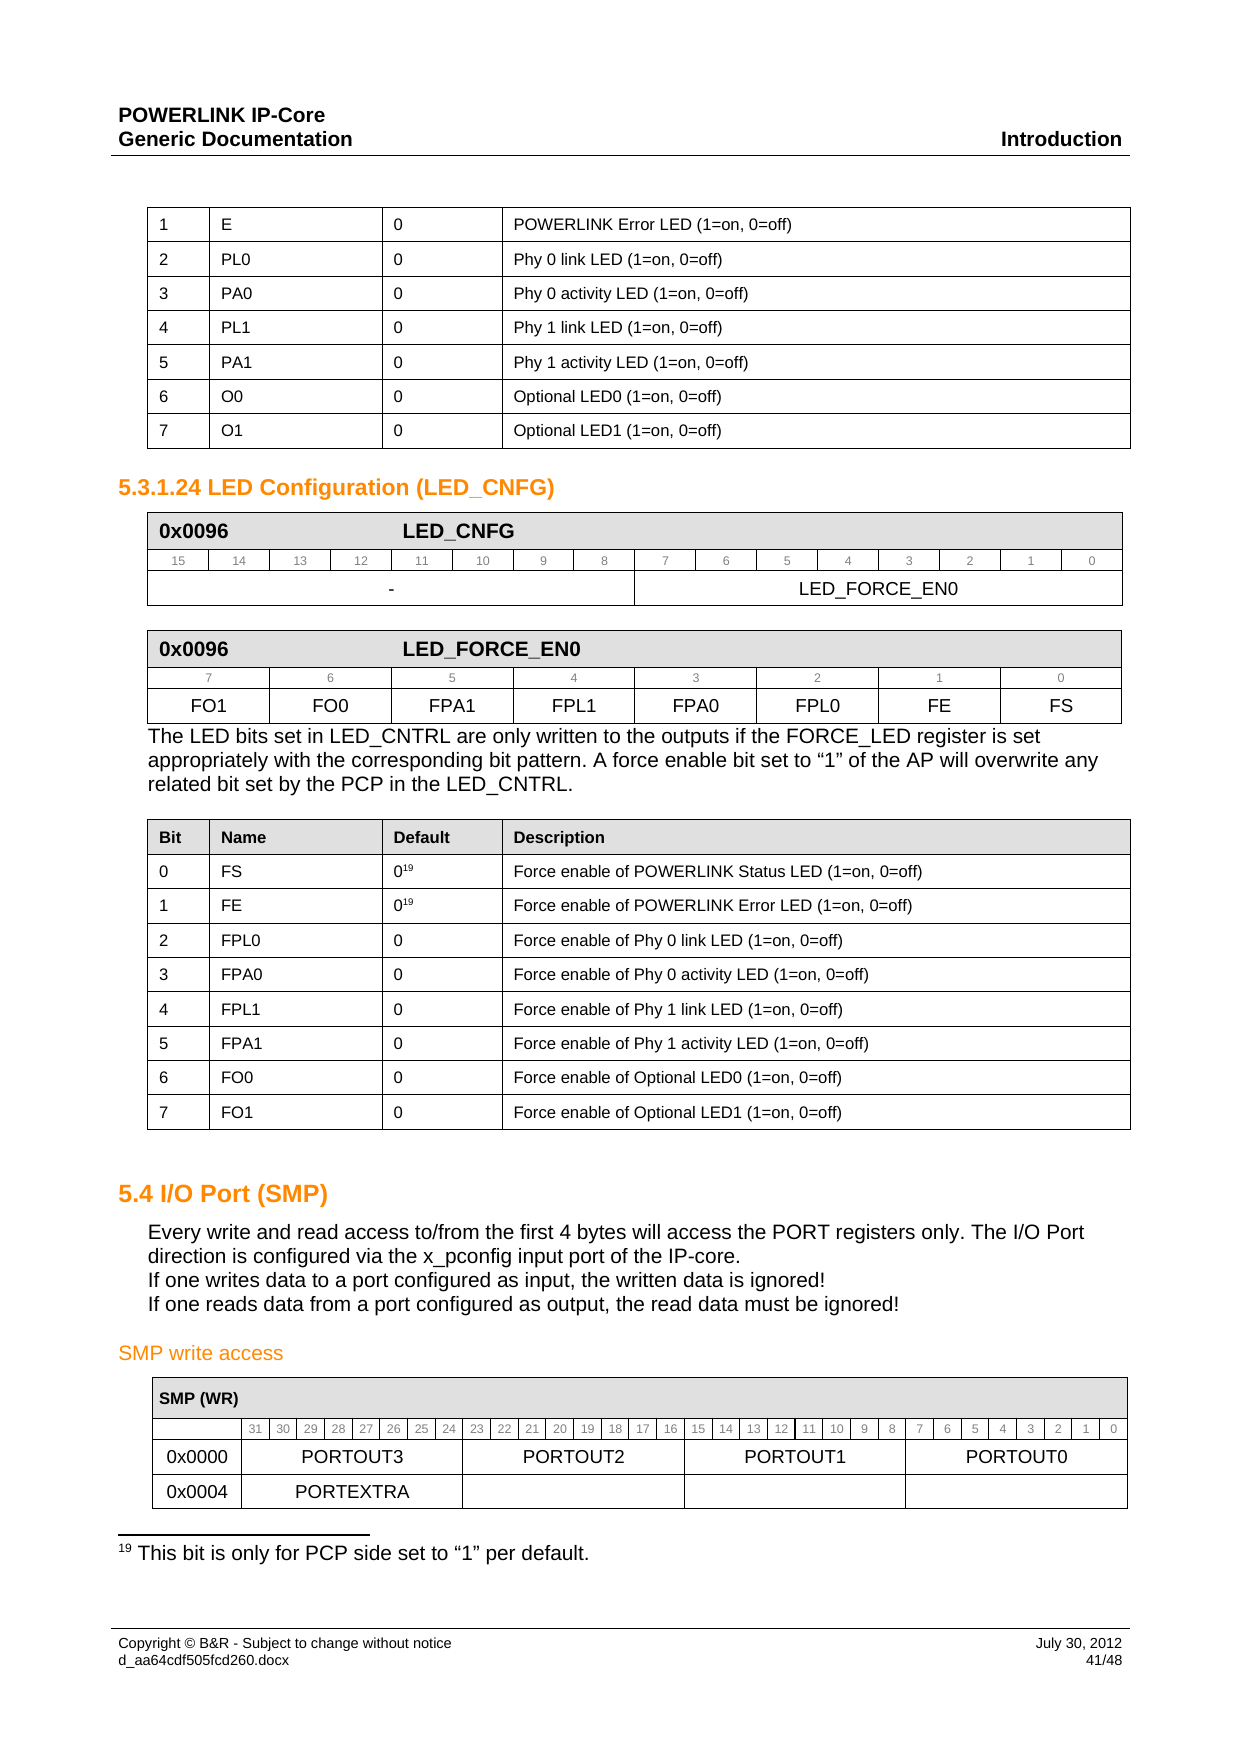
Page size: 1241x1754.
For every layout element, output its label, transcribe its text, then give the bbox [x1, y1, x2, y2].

table_cell 0 [383, 242, 502, 276]
table_cell 6 [148, 380, 209, 413]
table_cell 4 [514, 668, 634, 688]
table_cell PORTOUT0 [906, 1440, 1127, 1473]
table_cell 0 [383, 924, 502, 957]
table_cell 0 [383, 414, 502, 447]
table_cell 3 [879, 550, 939, 570]
table_cell 15 [148, 550, 208, 570]
table_cell Force enable of Phy 1 activity LED (1=on, 0=off) [503, 1027, 1130, 1060]
table_cell E [210, 208, 382, 241]
table_cell Force enable of Phy 0 activity LED (1=on, 0=off) [503, 958, 1130, 991]
table_cell [685, 1475, 905, 1508]
table_header SMP (WR) [153, 1378, 1127, 1418]
text If one writes data to a port configured as input, the written data is ignored! [148, 1268, 1122, 1292]
table_cell FPA0 [635, 689, 756, 722]
table_cell 1 [1001, 550, 1061, 570]
table_cell 11 [796, 1419, 822, 1439]
table_cell FE [879, 689, 1000, 722]
table_cell 24 [436, 1419, 462, 1439]
table_cell 6 [934, 1419, 961, 1439]
table_cell 7 [148, 414, 209, 447]
table_cell 0 [1001, 668, 1121, 688]
table_cell 5 [148, 1027, 209, 1060]
table_cell 7 [148, 1095, 209, 1129]
table_cell Optional LED1 (1=on, 0=off) [503, 414, 1130, 447]
table_cell Force enable of Phy 1 link LED (1=on, 0=off) [503, 992, 1130, 1026]
table_cell [906, 1475, 1127, 1508]
table_cell 14 [713, 1419, 739, 1439]
table_cell Force enable of POWERLINK Status LED (1=on, 0=off) [503, 855, 1130, 888]
table_cell 2 [148, 242, 209, 276]
table_cell 0 [383, 380, 502, 413]
table_cell 0 [383, 958, 502, 991]
table_cell 0 [1062, 550, 1122, 570]
table_cell 0 [383, 208, 502, 241]
table_cell 0 [383, 1095, 502, 1129]
table_cell 3 [148, 277, 209, 310]
table_cell Force enable of POWERLINK Error LED (1=on, 0=off) [503, 889, 1130, 922]
table_cell 9 [851, 1419, 878, 1439]
table_cell 31 [242, 1419, 269, 1439]
text The LED bits set in LED_CNTRL are only written to the outputs if the FORCE_LED register is set appropriately with the corresponding bit pattern. A force enable bit set to “1” of the AP will overwrite any related bit set by the PCP in the LED_CNTRL. [148, 724, 1122, 795]
table_cell 6 [696, 550, 756, 570]
table_cell 2 [1045, 1419, 1071, 1439]
table_cell PORTOUT2 [463, 1440, 684, 1473]
table_cell 0 [148, 855, 209, 888]
table_cell 0 [383, 992, 502, 1026]
table_header Default [383, 820, 502, 854]
table_cell O1 [210, 414, 382, 447]
table_cell 0 [383, 311, 502, 344]
table_cell 15 [685, 1419, 712, 1439]
table_cell PORTOUT3 [242, 1440, 462, 1473]
table_cell FO0 [270, 689, 391, 722]
table_header Bit [148, 820, 209, 854]
table_cell POWERLINK Error LED (1=on, 0=off) [503, 208, 1130, 241]
table_cell 3 [148, 958, 209, 991]
table_cell [463, 1475, 684, 1508]
table_cell 4 [989, 1419, 1016, 1439]
text If one reads data from a port configured as output, the read data must be ignored! [148, 1292, 1122, 1316]
table_cell Force enable of Optional LED0 (1=on, 0=off) [503, 1061, 1130, 1094]
table_cell 2 [757, 668, 878, 688]
table_cell FO1 [148, 689, 269, 722]
table_cell 20 [546, 1419, 573, 1439]
table_cell 2 [148, 924, 209, 957]
table_cell FO1 [210, 1095, 382, 1129]
table_cell 0 [383, 855, 502, 888]
table_cell FPA1 [392, 689, 513, 722]
table_cell LED_FORCE_EN0 [635, 571, 1122, 605]
table_header LED_CNFG [391, 513, 1122, 549]
table_cell Phy 0 link LED (1=on, 0=off) [503, 242, 1130, 276]
table_cell 0x0004 [153, 1475, 241, 1508]
table_header LED_FORCE_EN0 [391, 631, 1121, 667]
table_cell FS [210, 855, 382, 888]
table_cell 14 [209, 550, 269, 570]
table_cell 30 [270, 1419, 296, 1439]
table_cell 3 [1017, 1419, 1044, 1439]
table_cell 7 [635, 550, 695, 570]
table_cell - [148, 571, 634, 605]
table_cell 16 [657, 1419, 684, 1439]
table_cell 10 [823, 1419, 850, 1439]
table_cell 19 [574, 1419, 601, 1439]
table_cell 21 [519, 1419, 545, 1439]
table_cell PL1 [210, 311, 382, 344]
table_cell 5 [148, 345, 209, 379]
table_cell Force enable of Phy 0 link LED (1=on, 0=off) [503, 924, 1130, 957]
table_cell 5 [392, 668, 513, 688]
table_cell FE [210, 889, 382, 922]
table_cell FPL1 [514, 689, 634, 722]
table_cell PA0 [210, 277, 382, 310]
table_cell FPA0 [210, 958, 382, 991]
table_cell 11 [392, 550, 452, 570]
table_cell Force enable of Optional LED1 (1=on, 0=off) [503, 1095, 1130, 1129]
table_cell 9 [514, 550, 573, 570]
table_cell 4 [148, 992, 209, 1026]
table_cell 29 [297, 1419, 324, 1439]
table_cell 5 [757, 550, 817, 570]
table_cell Phy 1 activity LED (1=on, 0=off) [503, 345, 1130, 379]
table_cell FPL0 [757, 689, 878, 722]
table_cell 0 [383, 1061, 502, 1094]
table_cell FPL1 [210, 992, 382, 1026]
table_header Description [503, 820, 1130, 854]
subtitle (SMP) [118, 1179, 1122, 1207]
table_cell 12 [331, 550, 391, 570]
table_cell FO0 [210, 1061, 382, 1094]
table_cell 019 [383, 889, 502, 922]
table_cell 17 [629, 1419, 656, 1439]
table_cell 1 [148, 208, 209, 241]
subtitle LED Configuration (LED_CNFG) [118, 473, 1122, 500]
table_cell 27 [353, 1419, 379, 1439]
table_cell 0 [383, 345, 502, 379]
table_cell PORTOUT1 [685, 1440, 905, 1473]
table_cell 13 [270, 550, 330, 570]
table_cell 13 [740, 1419, 767, 1439]
table_cell [153, 1419, 241, 1439]
table_cell FS [1001, 689, 1121, 722]
table_cell PA1 [210, 345, 382, 379]
table_cell PL0 [210, 242, 382, 276]
table_cell 6 [148, 1061, 209, 1094]
table_cell 0 [383, 277, 502, 310]
table_cell 2 [940, 550, 1000, 570]
table_cell PORTEXTRA [242, 1475, 462, 1508]
table_cell Phy 1 link LED (1=on, 0=off) [503, 311, 1130, 344]
table_cell 1 [1072, 1419, 1099, 1439]
table_cell 4 [148, 311, 209, 344]
table_cell Optional LED0 (1=on, 0=off) [503, 380, 1130, 413]
table_cell 6 [270, 668, 391, 688]
table_cell 4 [818, 550, 878, 570]
table_cell 0 [383, 1027, 502, 1060]
table_cell 22 [491, 1419, 518, 1439]
text Every write and read access to/from the first 4 bytes will access the PORT registers only. The direction is configured via the x_pconfig input port of the IP-core. [148, 1220, 1122, 1268]
table_cell 1 [148, 889, 209, 922]
table_cell 18 [602, 1419, 628, 1439]
table_cell 26 [380, 1419, 407, 1439]
table_cell 0 [1100, 1419, 1127, 1439]
table_cell 3 [635, 668, 756, 688]
table_cell Phy 0 activity LED (1=on, 0=off) [503, 277, 1130, 310]
table_cell 10 [453, 550, 513, 570]
text SMP write access [118, 1341, 1122, 1365]
table_cell FPA1 [210, 1027, 382, 1060]
table_cell 23 [463, 1419, 490, 1439]
table_cell 28 [325, 1419, 352, 1439]
table_cell 12 [768, 1419, 794, 1439]
table_cell 0x0000 [153, 1440, 241, 1473]
table_cell 1 [879, 668, 1000, 688]
table_cell O0 [210, 380, 382, 413]
table_header 0x0096 [148, 513, 391, 549]
table_cell 8 [574, 550, 634, 570]
table_cell FPL0 [210, 924, 382, 957]
table_cell 7 [906, 1419, 933, 1439]
table_header 0x0096 [148, 631, 391, 667]
table_cell 8 [879, 1419, 905, 1439]
table_cell 25 [408, 1419, 435, 1439]
table_header Name [210, 820, 382, 854]
table_cell 5 [962, 1419, 988, 1439]
table_cell 7 [148, 668, 269, 688]
